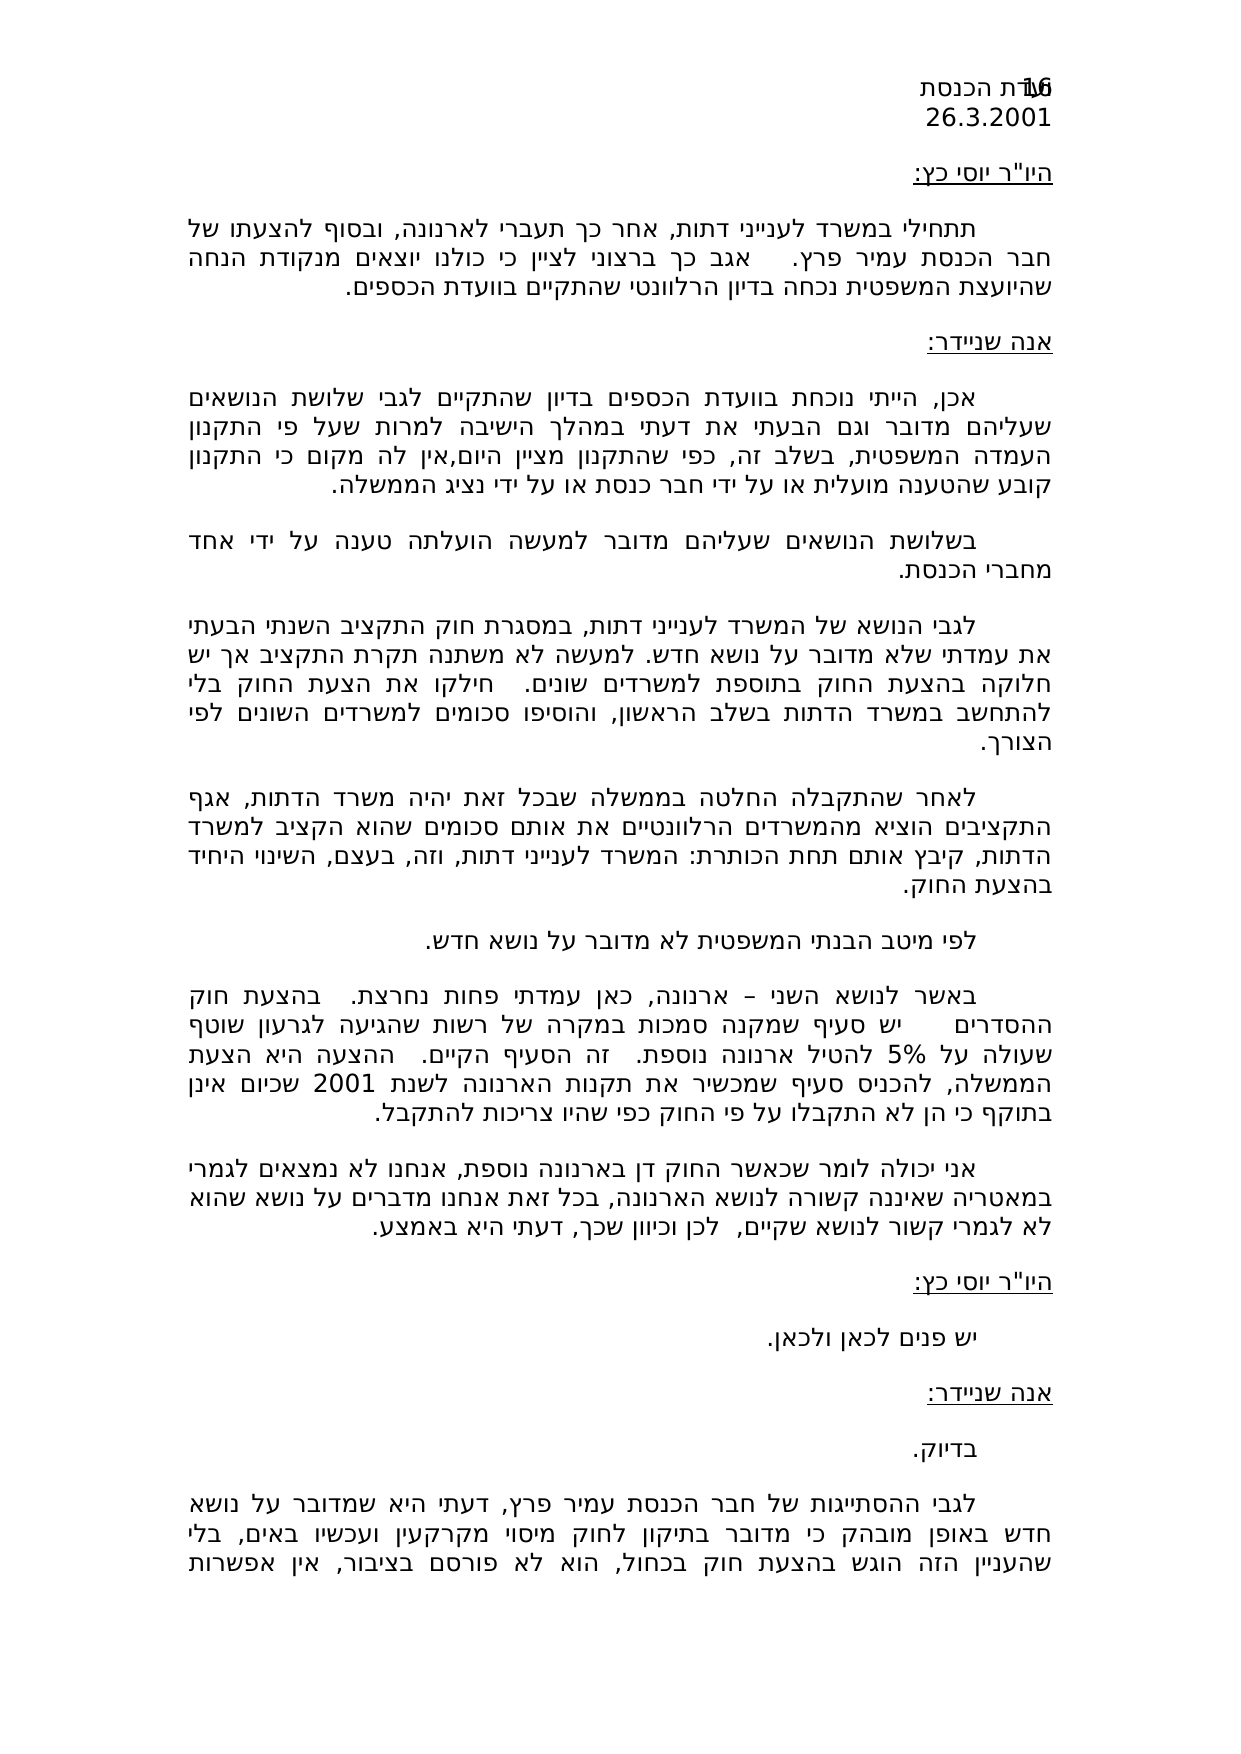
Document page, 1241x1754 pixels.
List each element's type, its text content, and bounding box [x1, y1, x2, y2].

text אנה שניידר: [187, 1379, 1053, 1408]
text לאחר שהתקבלה החלטה בממשלה שבכל זאת יהיה משרד הדתות, אגף התקציבים הוציא מהמשרדים הרלוונטיים את אותם סכומים שהוא הקציב למשרד הדתות, קיבץ אותם תחת הכותרת: המשרד לענייני דתות, וזה, בעצם, השינוי היחיד בהצעת החוק. [187, 783, 1053, 900]
text אכן, הייתי נוכחת בוועדת הכספים בדיון שהתקיים לגבי שלושת הנושאים שעליהם מדובר וגם הבעתי את דעתי במהלך הישיבה למרות שעל פי התקנון העמדה המשפטית, בשלב זה, כפי שהתקנון מציין היום,אין לה מקום כי התקנון קובע שהטענה מועלית או על ידי חבר כנסת או על ידי נציג הממשלה. [187, 383, 1053, 500]
text בשלושת הנושאים שעליהם מדובר למעשה הועלתה טענה על ידי אחד מחברי הכנסת. [187, 526, 1053, 584]
text באשר לנושא השני – ארנונה, כאן עמדתי פחות נחרצת. בהצעת חוק ההסדרים יש סעיף שמקנה סמכות במקרה של רשות שהגיעה לגרעון שוטף שעולה על 5% להטיל ארנונה נוספת. זה הסעיף הקיים. ההצעה היא הצעת הממשלה, להכניס סעיף שמכשיר את תקנות הארנונה לשנת 2001 שכיום אינן בתוקף כי הן לא התקבלו על פי החוק כפי שהיו צריכות להתקבל. [187, 982, 1053, 1127]
text היו"ר יוסי כץ: [187, 158, 1053, 187]
text אנה שניידר: [187, 328, 1053, 357]
text אני יכולה לומר שכאשר החוק דן בארנונה נוספת, אנחנו לא נמצאים לגמרי במאטריה שאיננה קשורה לנושא הארנונה, בכל זאת אנחנו מדברים על נושא שהוא לא לגמרי קשור לנושא שקיים, לכן וכיוון שכך, דעתי היא באמצע. [187, 1154, 1053, 1241]
text תתחילי במשרד לענייני דתות, אחר כך תעברי לארנונה, ובסוף להצעתו של חבר הכנסת עמיר פרץ. אגב כך ברצוני לציין כי כולנו יוצאים מנקודת הנחה שהיועצת המשפטית נכחה בדיון הרלוונטי שהתקיים בוועדת הכספים. [187, 214, 1053, 301]
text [187, 1490, 1053, 1577]
text בדיוק. [187, 1434, 1053, 1463]
text לגבי הנושא של המשרד לענייני דתות, במסגרת חוק התקציב השנתי הבעתי את עמדתי שלא מדובר על נושא חדש. למעשה לא משתנה תקרת התקציב אך יש חלוקה בהצעת החוק בתוספת למשרדים שונים. חילקו את הצעת החוק בלי להתחשב במשרד הדתות בשלב הראשון, והוסיפו סכומים למשרדים השונים לפי הצורך. [187, 611, 1053, 757]
text לפי מיטב הבנתי המשפטית לא מדובר על נושא חדש. [187, 926, 1053, 955]
text יש פנים לכאן ולכאן. [187, 1323, 1053, 1352]
text היו"ר יוסי כץ: [187, 1268, 1053, 1297]
